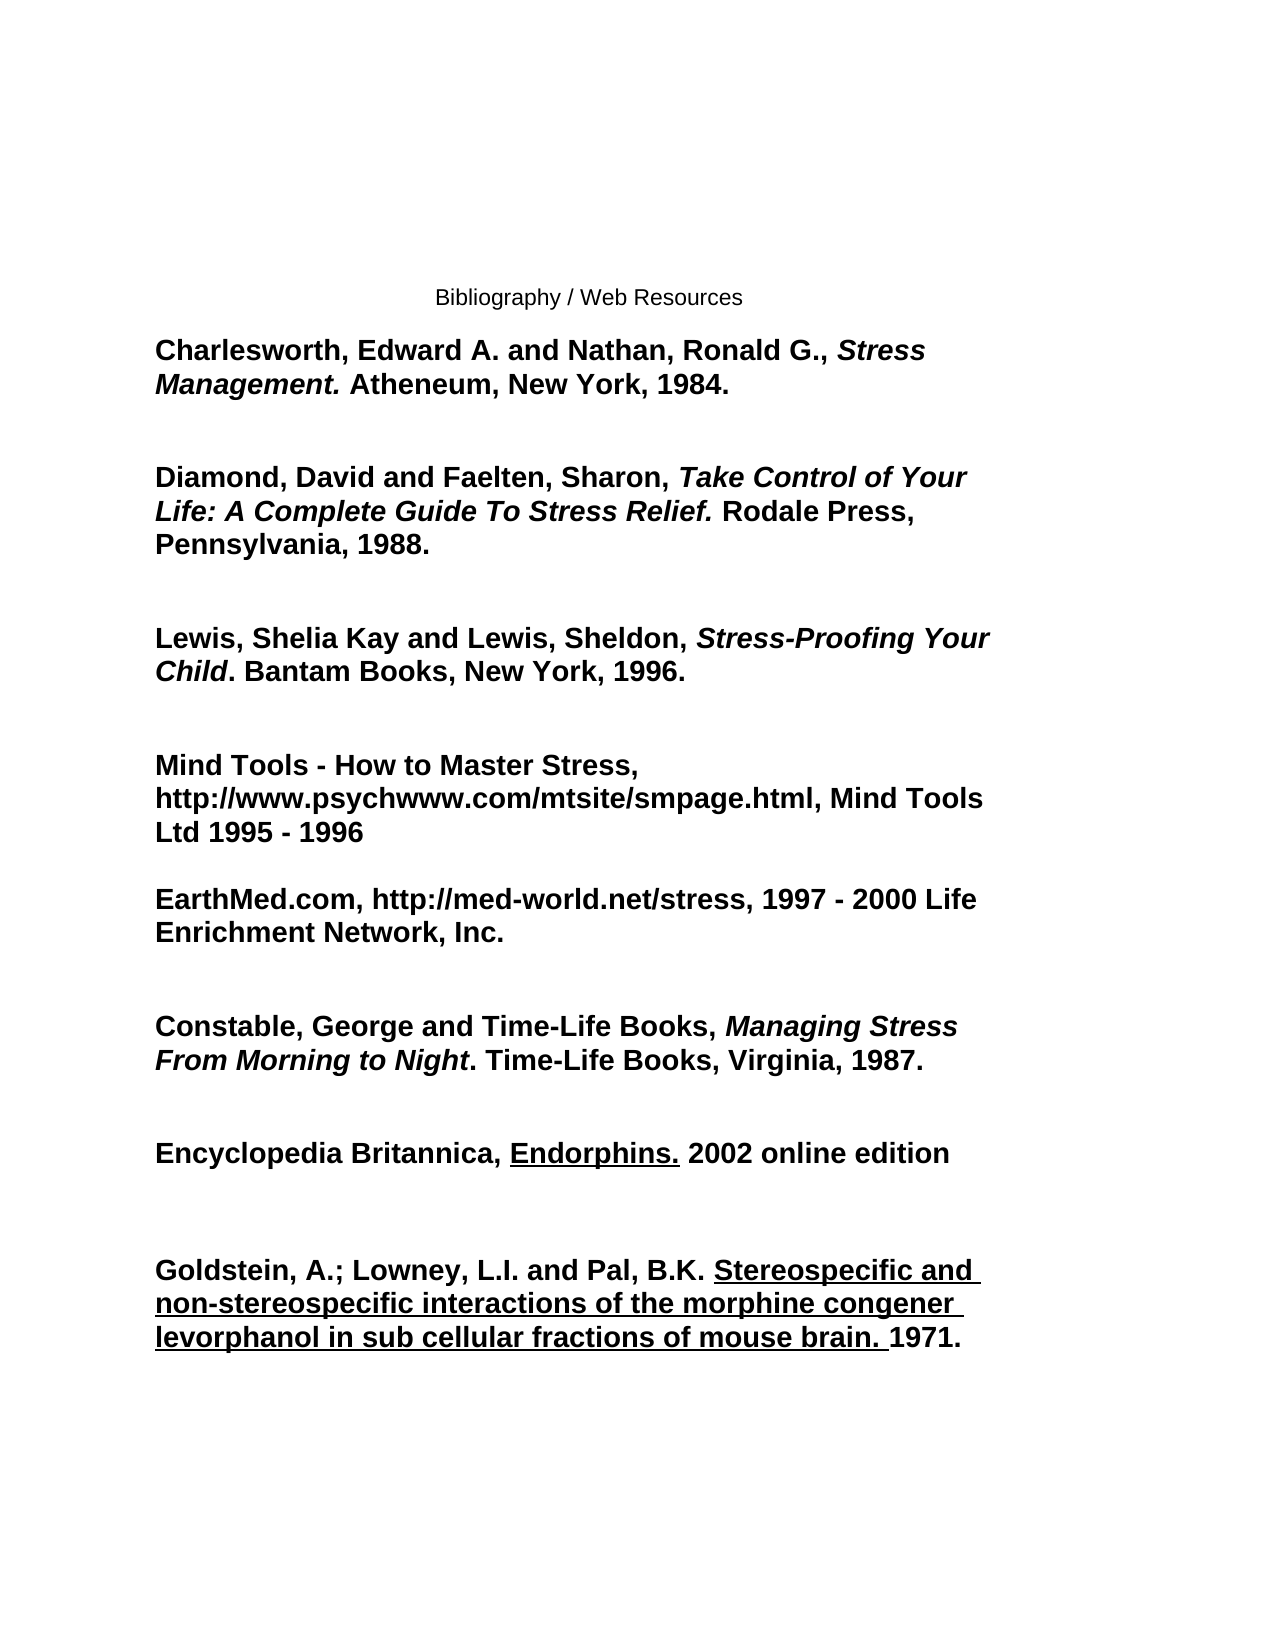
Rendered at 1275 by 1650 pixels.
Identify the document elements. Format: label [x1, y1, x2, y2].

table_header [150, 176, 1027, 1488]
